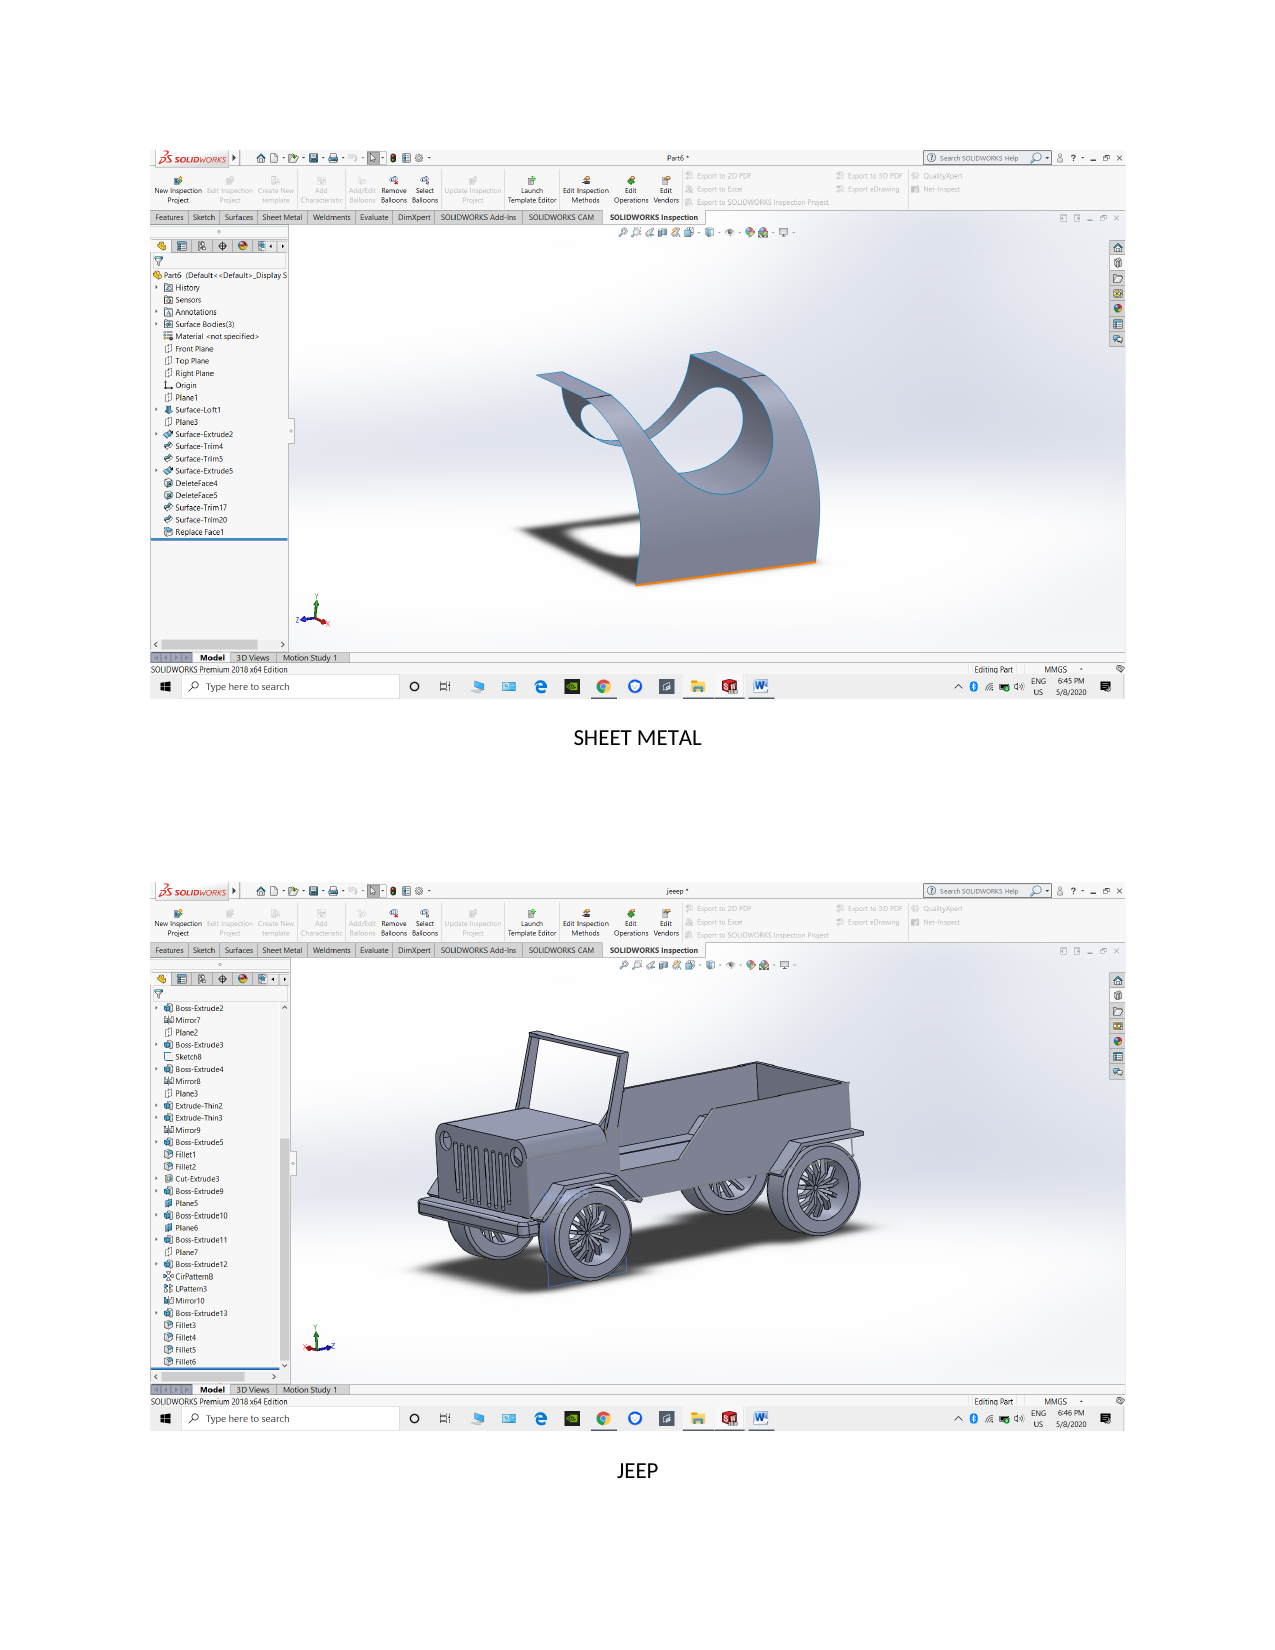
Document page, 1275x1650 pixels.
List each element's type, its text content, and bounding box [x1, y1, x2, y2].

text JEEP [150, 1456, 1125, 1484]
picture [150, 882, 1125, 1431]
picture [150, 150, 1125, 699]
text SHEET METAL [150, 723, 1125, 751]
